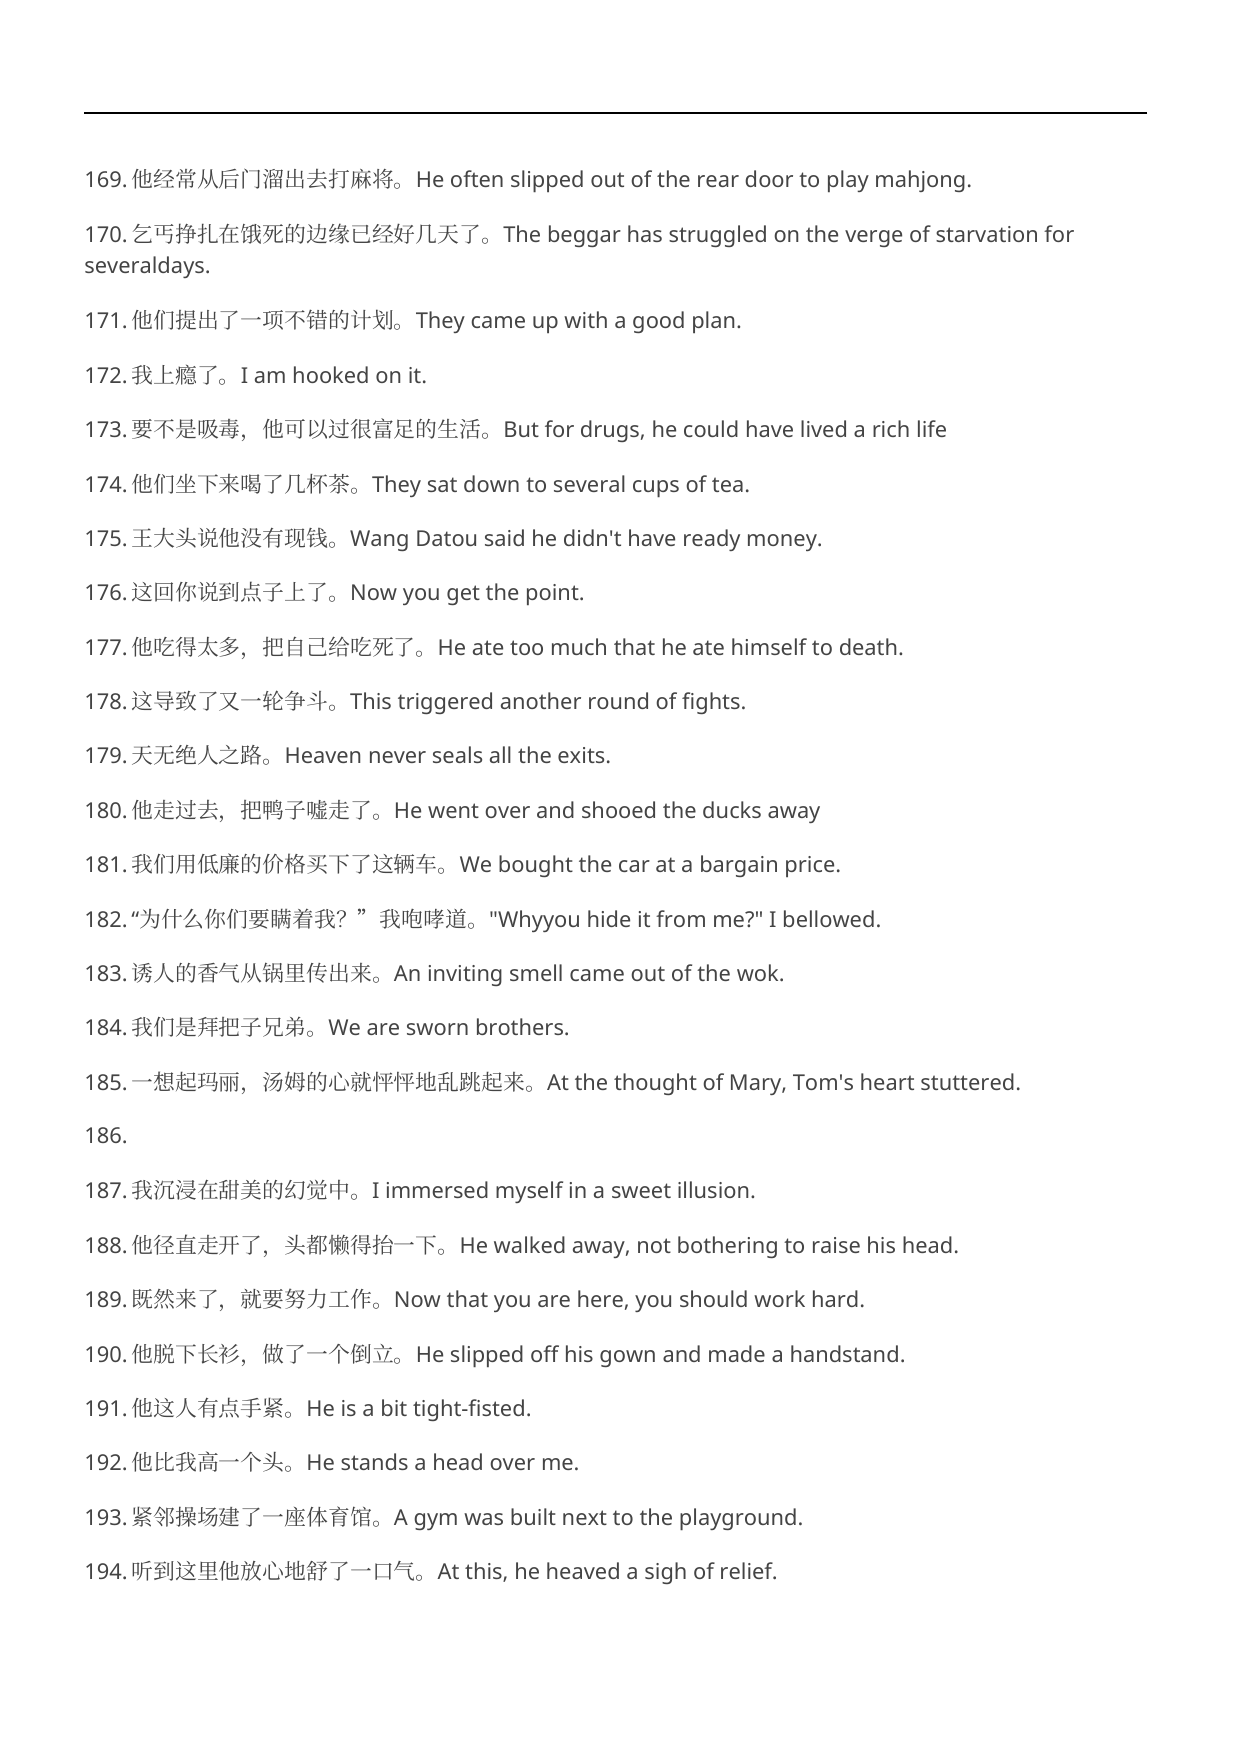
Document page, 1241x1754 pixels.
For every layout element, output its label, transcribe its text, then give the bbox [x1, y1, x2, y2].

text 172. 我上瘾了。I am hooked on it. [84, 358, 1147, 390]
text 186. [84, 1119, 1147, 1151]
text 177. 他吃得太多，把自己给吃死了。He ate too much that he ate himself to death. [84, 629, 1147, 662]
text 169. 他经常从后门溜出去打麻将。He often slipped out of the rear door to play mahjong. [84, 162, 1147, 194]
text 182. “为什么你们要瞒着我？”我咆哮道。"Whyyou hide it from me?" I bellowed. [84, 901, 1147, 934]
text 176. 这回你说到点子上了。Now you get the point. [84, 575, 1147, 608]
text 173. 要不是吸毒，他可以过很富足的生活。But for drugs, he could have lived a rich life [84, 412, 1147, 444]
text 192. 他比我高一个头。He stands a head over me. [84, 1445, 1147, 1478]
text 190. 他脱下长衫，做了一个倒立。He slipped off his gown and made a handstand. [84, 1336, 1147, 1369]
text 179. 天无绝人之路。Heaven never seals all the exits. [84, 738, 1147, 771]
text 183. 诱人的香气从锅里传出来。An inviting smell came out of the wok. [394, 956, 1147, 988]
text 184. 我们是拜把子兄弟。We are sworn brothers. [84, 1010, 1147, 1043]
text 191. 他这人有点手紧。He is a bit tight-fisted. [306, 1391, 1147, 1423]
text 174. 他们坐下来喝了几杯茶。They sat down to several cups of tea. [84, 466, 1147, 499]
text 178. 这导致了又一轮争斗。This triggered another round of fights. [350, 684, 1147, 716]
text 170. 乞丐挣扎在饿死的边缘已经好几天了。The beggar has struggled on the verge of starvation for severaldays. [84, 216, 1147, 281]
text 187. 我沉浸在甜美的幻觉中。I immersed myself in a sweet illusion. [84, 1173, 1147, 1206]
text 181. 我们用低廉的价格买下了这辆车。We bought the car at a bargain price. [84, 847, 1147, 879]
text 194. 听到这里他放心地舒了一口气。At this, he heaved a sigh of relief. [437, 1554, 1147, 1586]
text 188. 他径直走开了，头都懒得抬一下。He walked away, not bothering to raise his head. [84, 1228, 1147, 1260]
text 175. 王大头说他没有现钱。Wang Datou said he didn't have ready money. [350, 521, 1147, 553]
text 189. 既然来了，就要努力工作。Now that you are here, you should work hard. [84, 1282, 1147, 1314]
text 180. 他走过去，把鸭子嘘走了。He went over and shooed the ducks away [84, 793, 1147, 825]
text 193. 紧邻操场建了一座体育馆。A gym was built next to the playground. [84, 1499, 1147, 1532]
text 171. 他们提出了一项不错的计划。They came up with a good plan. [84, 303, 1147, 336]
text 185. 一想起玛丽，汤姆的心就怦怦地乱跳起来。At the thought of Mary, Tom's heart stuttered. [84, 1064, 1147, 1097]
